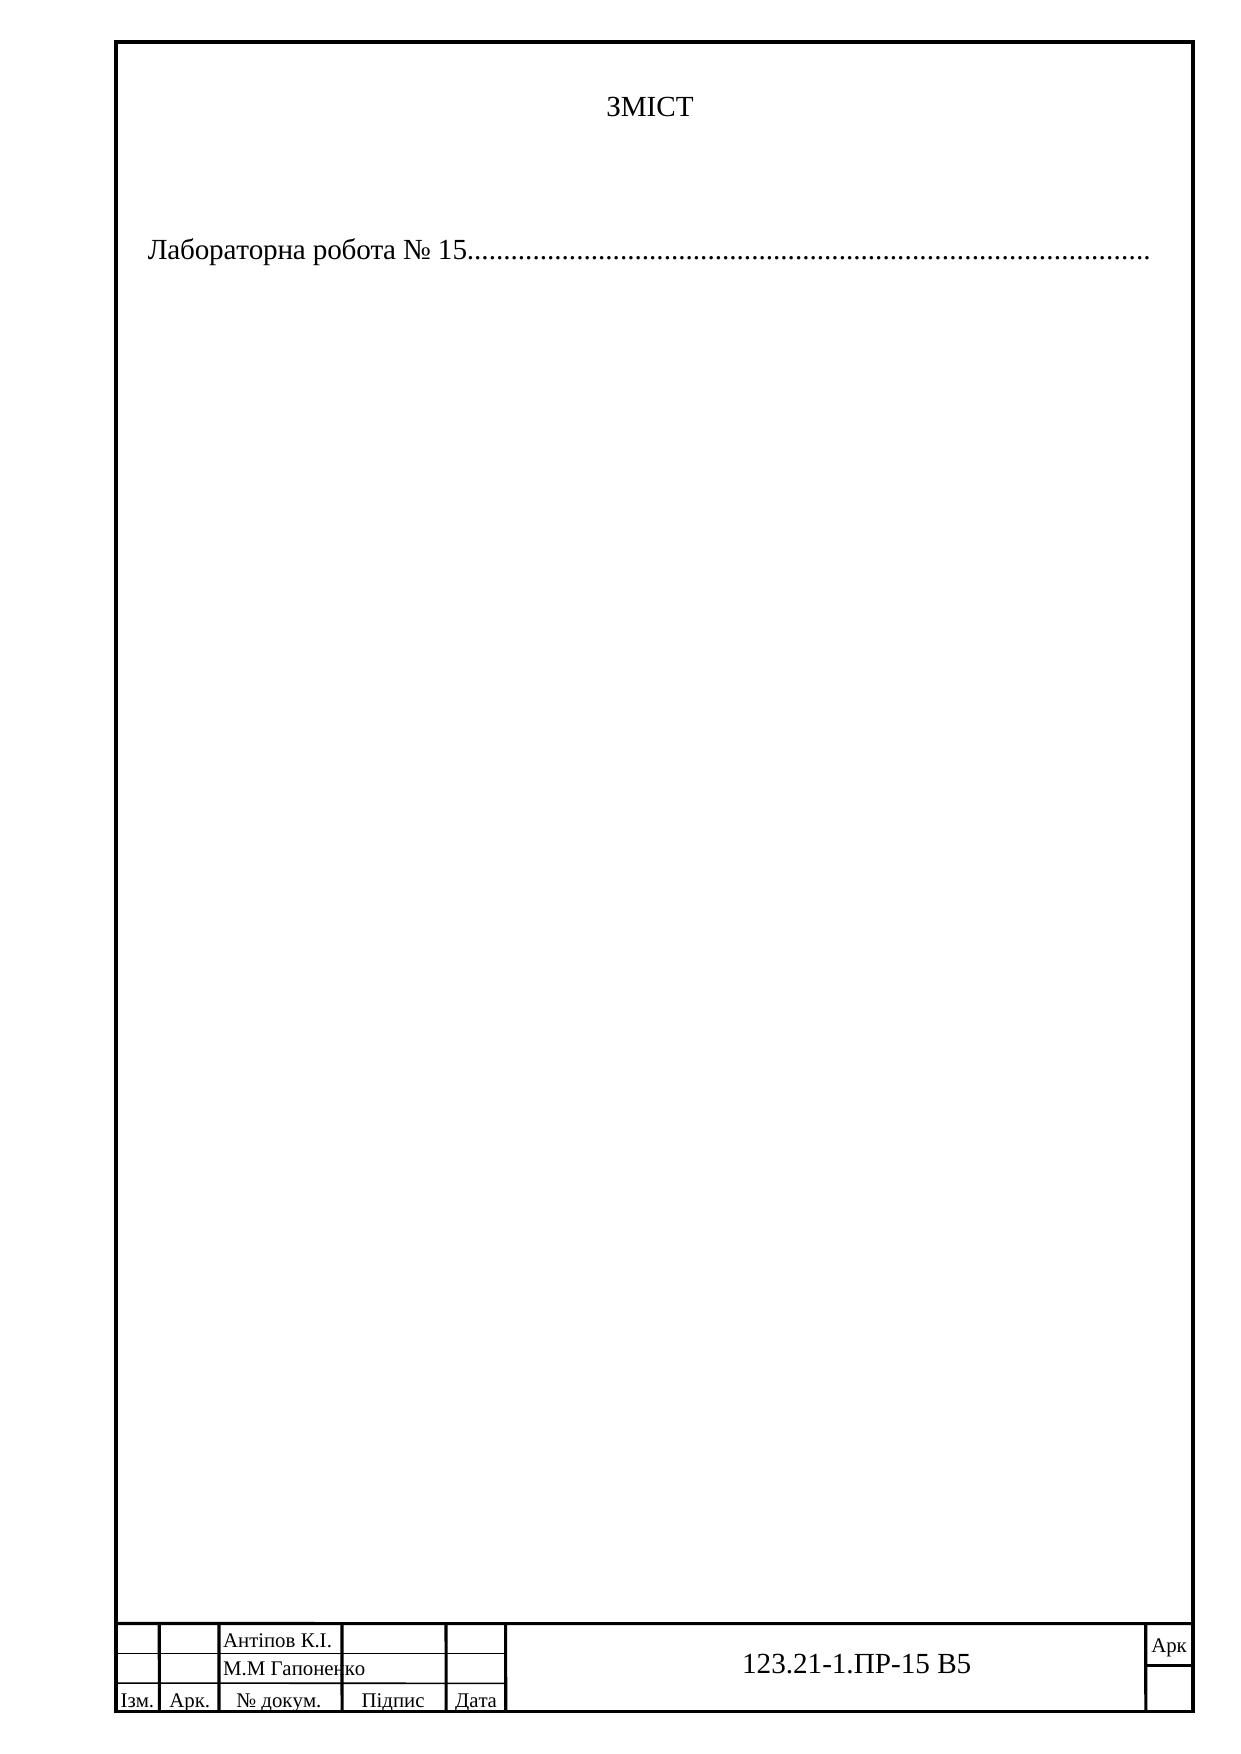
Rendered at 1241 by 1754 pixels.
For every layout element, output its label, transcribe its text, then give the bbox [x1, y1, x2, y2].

text ЗМІСТ [148, 89, 1152, 122]
text Лабораторна робота № 15 [148, 232, 1152, 266]
